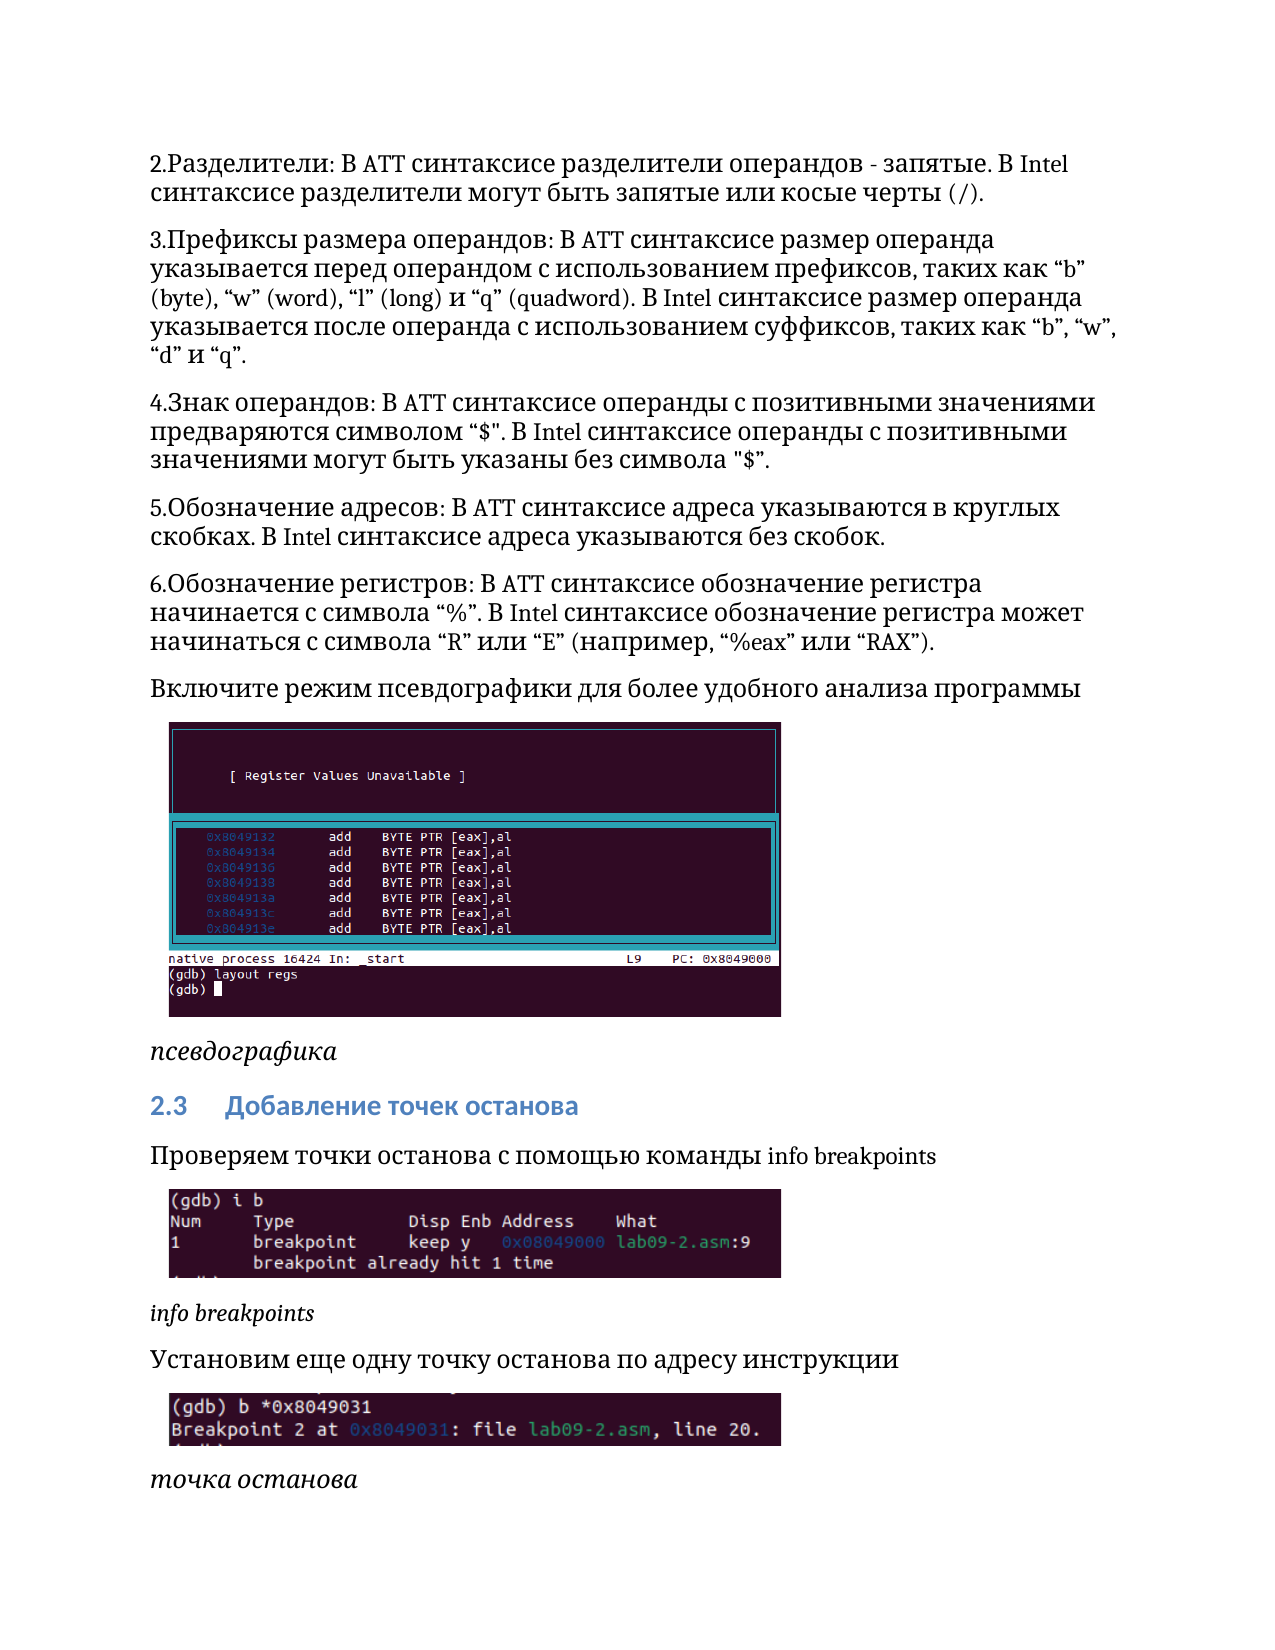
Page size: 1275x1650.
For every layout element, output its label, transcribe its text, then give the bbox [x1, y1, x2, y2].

text Установим еще одну точку останова по адресу инструкции [150, 1346, 1125, 1375]
text псевдографика [150, 1038, 1125, 1066]
text Проверяем точки останова с помощью команды info breakpoints [150, 1142, 1125, 1170]
subtitle 2.3 Добавление точек останова [150, 1087, 1125, 1123]
picture [168, 1189, 782, 1278]
text 3.Префиксы размера операндов: В ATT синтаксисе размер операнда указывается перед операндом с использованием префиксов, таких как “b” (byte), “w” (word), “l” (long) и “q” (quadword). В Intel синтаксисе размер операнда указывается после операнда с использованием суффиксов, таких как “b”, “w”, “d” и “q”. [150, 226, 1125, 370]
text точка останова [150, 1466, 1125, 1495]
text 2.Разделители: В ATT синтаксисе разделители операндов - запятые. В Intel синтаксисе разделители могут быть запятые или косые черты (/). [150, 150, 1125, 207]
text info breakpoints [150, 1298, 1125, 1327]
text 6.Обозначение регистров: В ATT синтаксисе обозначение регистра начинается с символа “%”. В Intel синтаксисе обозначение регистра может начинаться с символа “R” или “E” (например, “%eax” или “RAX”). [150, 570, 1125, 656]
picture [168, 722, 782, 1017]
text 4.Знак операндов: В ATT синтаксисе операнды с позитивными значениями предваряются символом “$". В Intel синтаксисе операнды с позитивными значениями могут быть указаны без символа "$”. [150, 389, 1125, 475]
text 5.Обозначение адресов: В ATT синтаксисе адреса указываются в круглых скобках. В Intel синтаксисе адреса указываются без скобок. [150, 494, 1125, 551]
picture [168, 1393, 782, 1446]
text Включите режим псевдографики для более удобного анализа программы [150, 675, 1125, 704]
